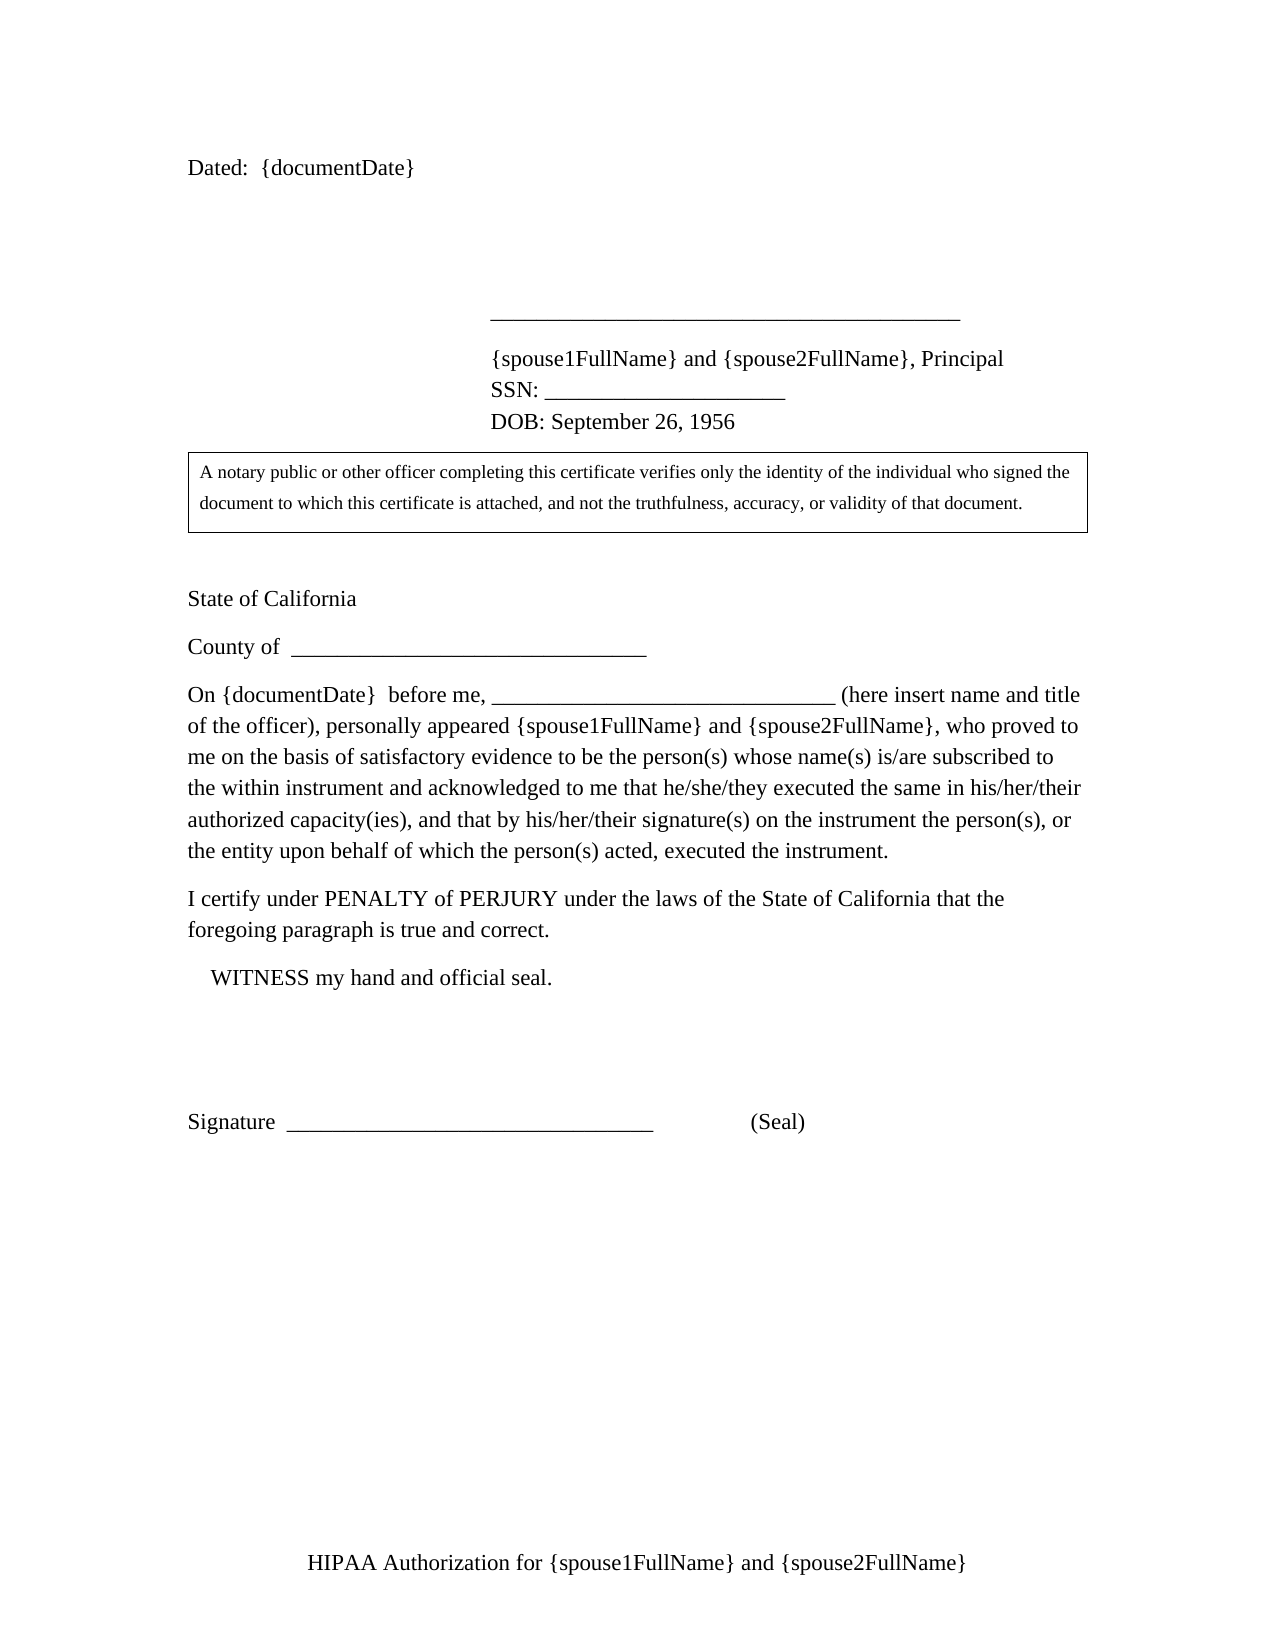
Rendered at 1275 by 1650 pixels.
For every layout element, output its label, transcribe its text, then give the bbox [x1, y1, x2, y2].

text Dated: {documentDate} [187, 150, 1087, 181]
text State of California [187, 581, 1087, 612]
text I certify under PENALTY of PERJURY under the laws of the State of California that the foregoing paragraph is true and correct. [187, 881, 1087, 944]
text Signature ________________________________ (Seal) [187, 1104, 1087, 1135]
text _________________________________________ [187, 294, 1087, 325]
table_header A notary public or other officer completing this certificate verifies only the identity of the individual who signed the document to which this certificate is attached, and not the truthfulness, accuracy, or validity of that document. [189, 453, 1087, 532]
text County of _______________________________ [187, 629, 1087, 660]
text On {documentDate} before me, ______________________________ (here insert name and title of the officer), personally appeared {spouse1FullName} and {spouse2FullName}, who proved to me on the basis of satisfactory evidence to be the person(s) whose name(s) is/are subscribed to the within instrument and acknowledged to me that he/she/they executed the same in his/her/their authorized capacity(ies), and that by his/her/their signature(s) on the instrument the person(s), or the entity upon behalf of which the person(s) acted, executed the instrument. [187, 677, 1087, 864]
text {spouse1FullName} and {spouse2FullName}, Principal SSN: _____________________ DOB: September 26, 1956 [187, 342, 1087, 435]
text WITNESS my hand and official seal. [187, 960, 1087, 992]
